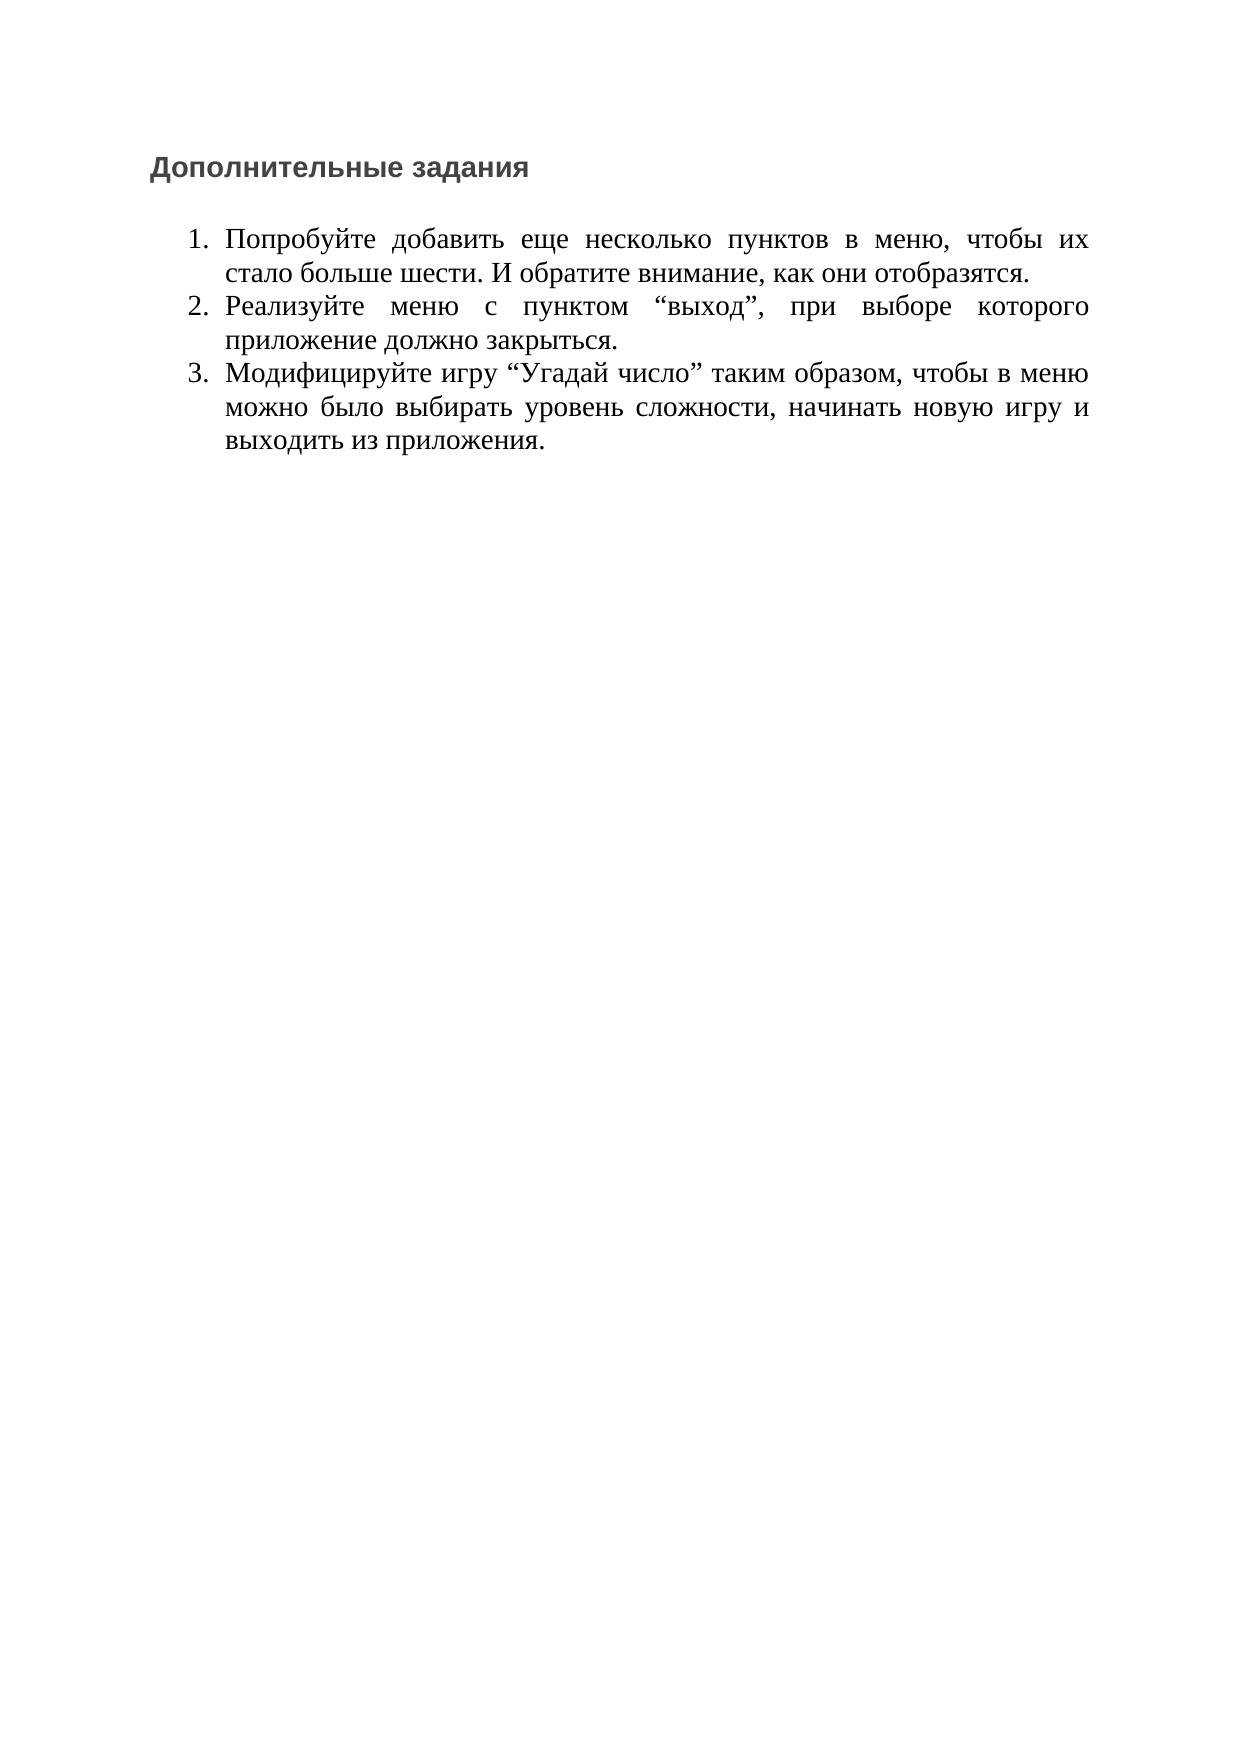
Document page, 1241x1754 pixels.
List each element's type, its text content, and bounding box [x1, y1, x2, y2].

subtitle Дополнительные задания [150, 150, 1090, 183]
list Реализуйте меню с пунктом “выход”, при выборе которого приложение должно закрыться. [187, 288, 1090, 355]
list Модифицируйте игру “Угадай число” таким образом, чтобы в меню можно было выбирать уровень сложности, начинать новую игру и выходить из приложения. [187, 355, 1090, 456]
list Попробуйте добавить еще несколько пунктов в меню, чтобы их стало больше шести. И обратите внимание, как они отобразятся. [187, 221, 1090, 288]
